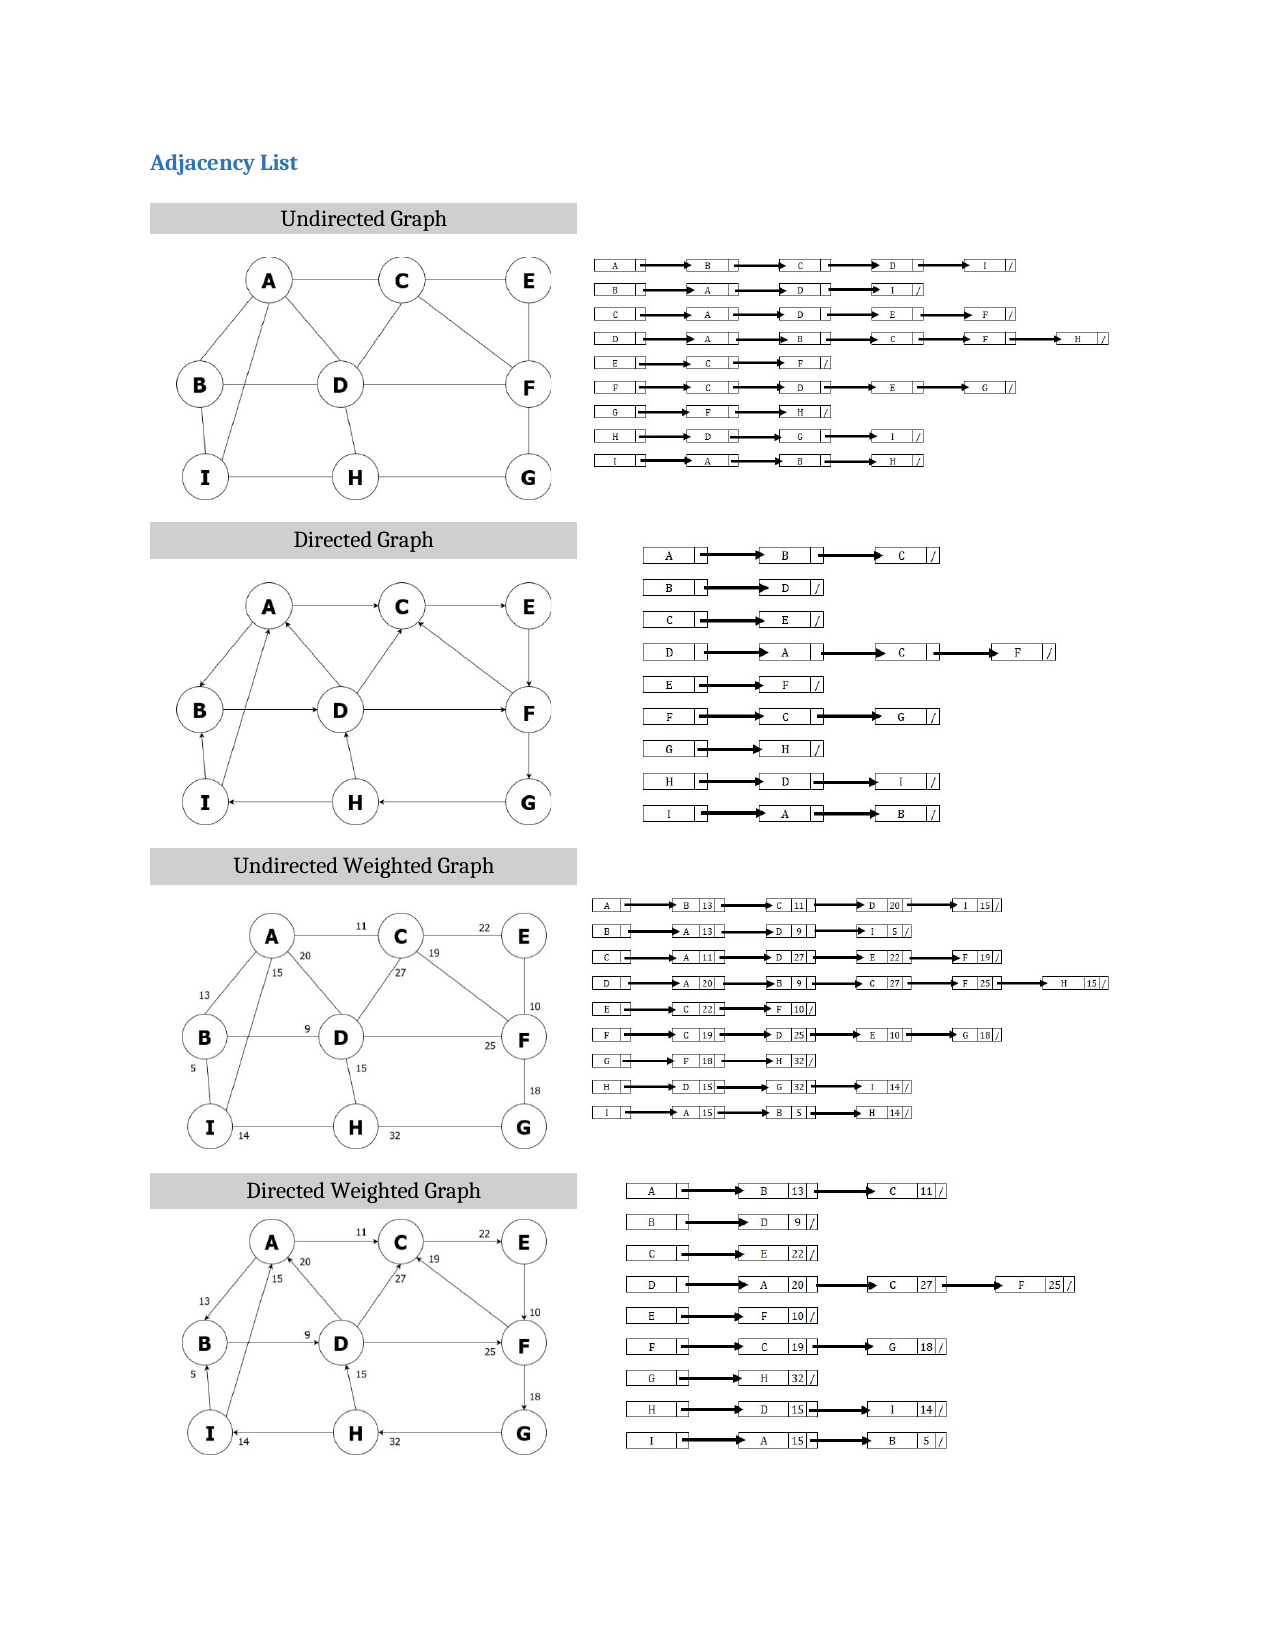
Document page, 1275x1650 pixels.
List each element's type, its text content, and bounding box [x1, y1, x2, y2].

table_cell [578, 848, 1125, 1173]
table_cell Directed Weighted Graph [150, 1173, 577, 1209]
picture [176, 909, 552, 1149]
table_header Undirected Graph [150, 203, 577, 234]
table_cell Undirected Weighted Graph [150, 848, 577, 885]
table_header [578, 203, 1125, 522]
table_cell [578, 522, 1125, 848]
table_cell [150, 235, 577, 522]
picture [176, 257, 552, 500]
table_cell [578, 1173, 1125, 1462]
table_cell [150, 559, 577, 848]
table_cell [150, 1209, 577, 1462]
table_cell Directed Graph [150, 522, 577, 559]
picture [176, 1216, 552, 1455]
picture [588, 891, 1114, 1130]
text Adjacency List [150, 150, 1125, 176]
picture [627, 535, 1075, 836]
picture [176, 582, 552, 825]
picture [588, 252, 1114, 473]
table_cell [150, 885, 577, 1173]
picture [618, 1176, 1084, 1459]
